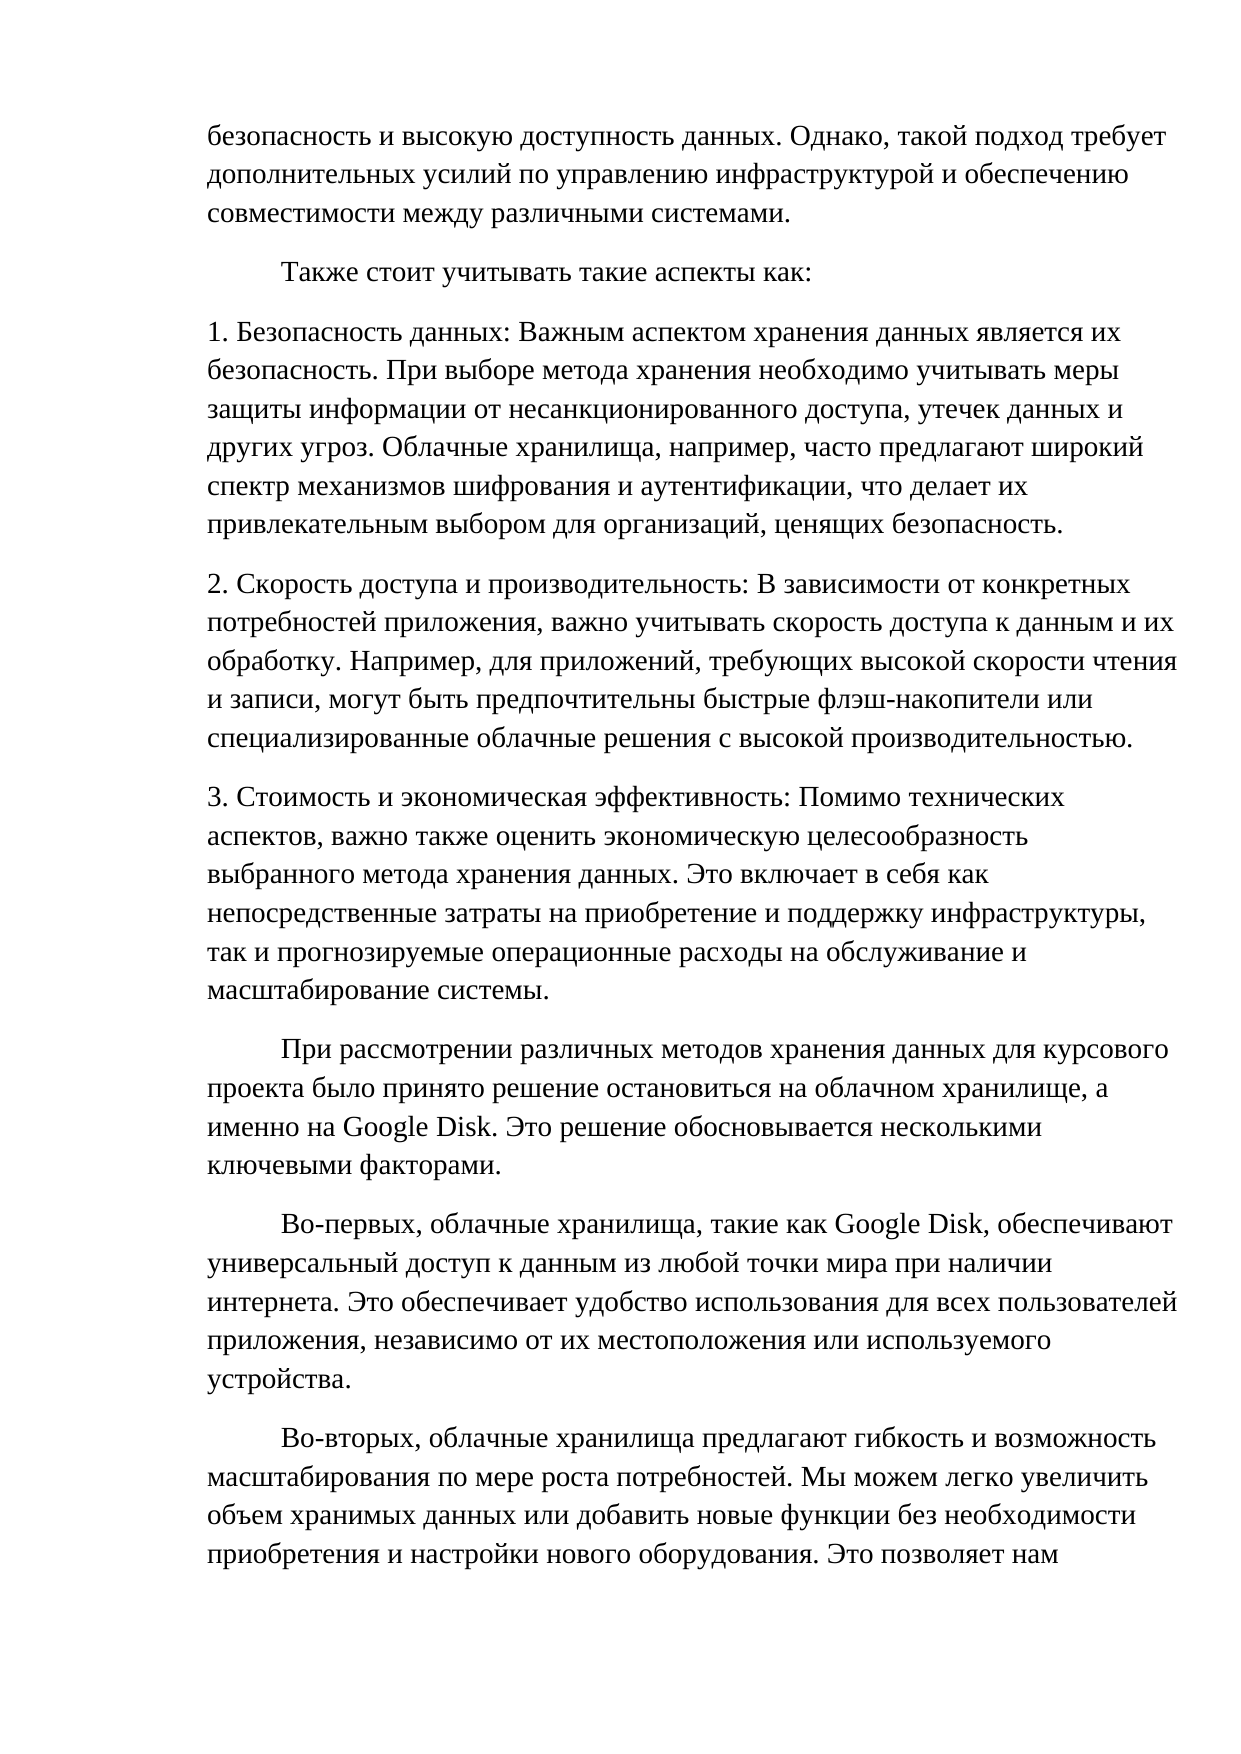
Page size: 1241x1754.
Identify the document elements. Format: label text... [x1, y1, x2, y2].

text При рассмотрении различных методов хранения данных для курсового проекта было принято решение остановиться на облачном хранилище, а именно на Google Disk. Это решение обосновывается несколькими ключевыми факторами. [207, 1032, 1181, 1181]
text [207, 118, 1181, 229]
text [207, 1420, 1181, 1569]
text 1. Безопасность данных: Важным аспектом хранения данных является их безопасность. При выборе метода хранения необходимо учитывать меры защиты информации от несанкционированного доступа, утечек данных и других угроз. Облачные хранилища, например, часто предлагают широкий спектр механизмов шифрования и аутентификации, что делает их привлекательным выбором для организаций, ценящих безопасность. [207, 314, 1181, 540]
text 2. Скорость доступа и производительность: В зависимости от конкретных потребностей приложения, важно учитывать скорость доступа к данным и их обработку. Например, для приложений, требующих высокой скорости чтения и записи, могут быть предпочтительны быстрые флэш-накопители или специализированные облачные решения с высокой производительностью. [207, 566, 1181, 754]
text Во-первых, облачные хранилища, такие как Google Disk, обеспечивают универсальный доступ к данным из любой точки мира при наличии интернета. Это обеспечивает удобство использования для всех пользователей приложения, независимо от их местоположения или используемого устройства. [207, 1207, 1181, 1394]
text Также стоит учитывать такие аспекты как: [207, 254, 1181, 288]
text 3. Стоимость и экономическая эффективность: Помимо технических аспектов, важно также оценить экономическую целесообразность выбранного метода хранения данных. Это включает в себя как непосредственные затраты на приобретение и поддержку инфраструктуры, так и прогнозируемые операционные расходы на обслуживание и масштабирование системы. [207, 779, 1181, 1006]
